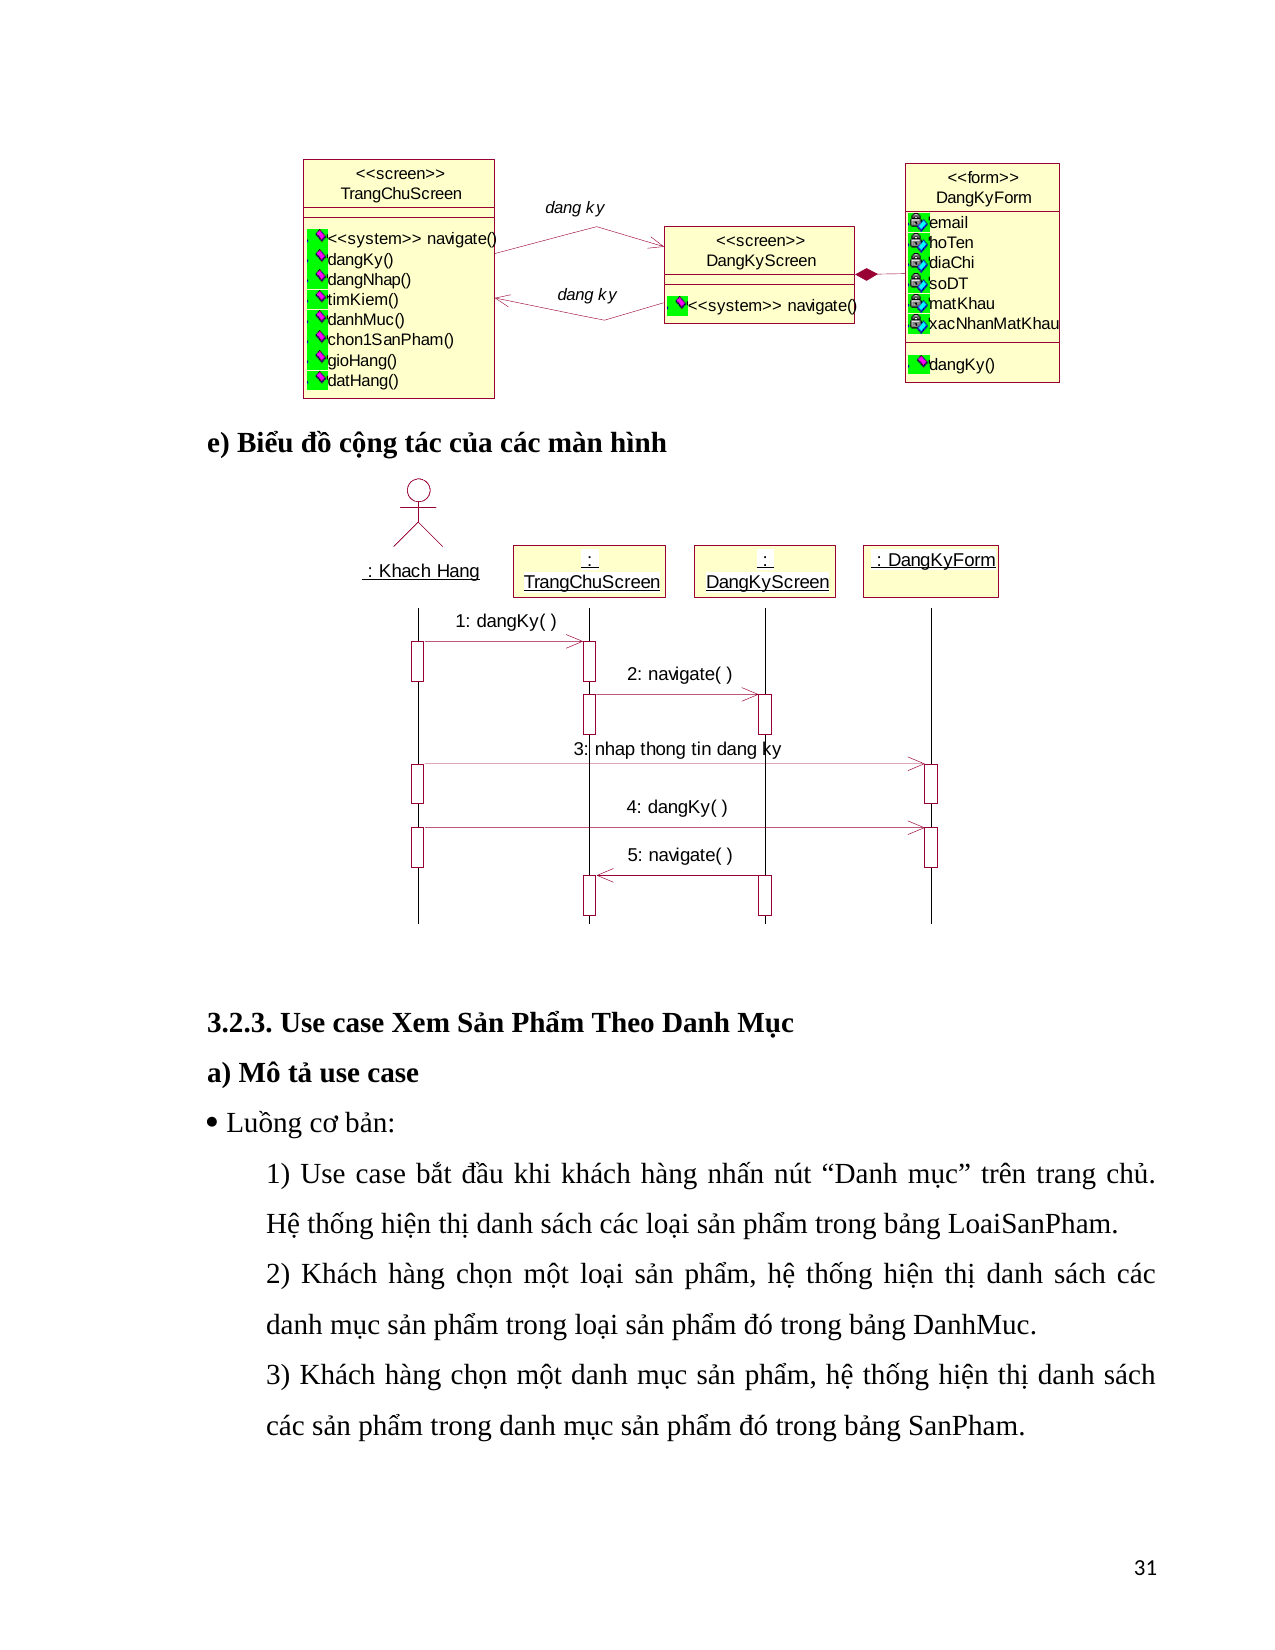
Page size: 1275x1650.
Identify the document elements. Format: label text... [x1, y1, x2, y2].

text a) Mô tả use case [207, 1055, 1157, 1089]
text e) Biểu đồ cộng tác của các màn hình [207, 425, 1157, 458]
text 3) Khách hàng chọn một danh mục sản phẩm, hệ thống hiện thị danh sách các sản phẩm trong danh mục sản phẩm đó trong bảng SanPham. [266, 1357, 1157, 1441]
text 1) Use case bắt đầu khi khách hàng nhấn nút “Danh mục” trên trang chủ. Hệ thống hiện thị danh sách các loại sản phẩm trong bảng LoaiSanPham. [266, 1156, 1157, 1240]
text Luồng cơ bản: [207, 1106, 1157, 1139]
subtitle 3.2.3. Use case Xem Sản Phẩm Theo Danh Mục [207, 1005, 1157, 1038]
text 2) Khách hàng chọn một loại sản phẩm, hệ thống hiện thị danh sách các danh mục sản phẩm trong loại sản phẩm đó trong bảng DanhMuc. [266, 1257, 1157, 1341]
